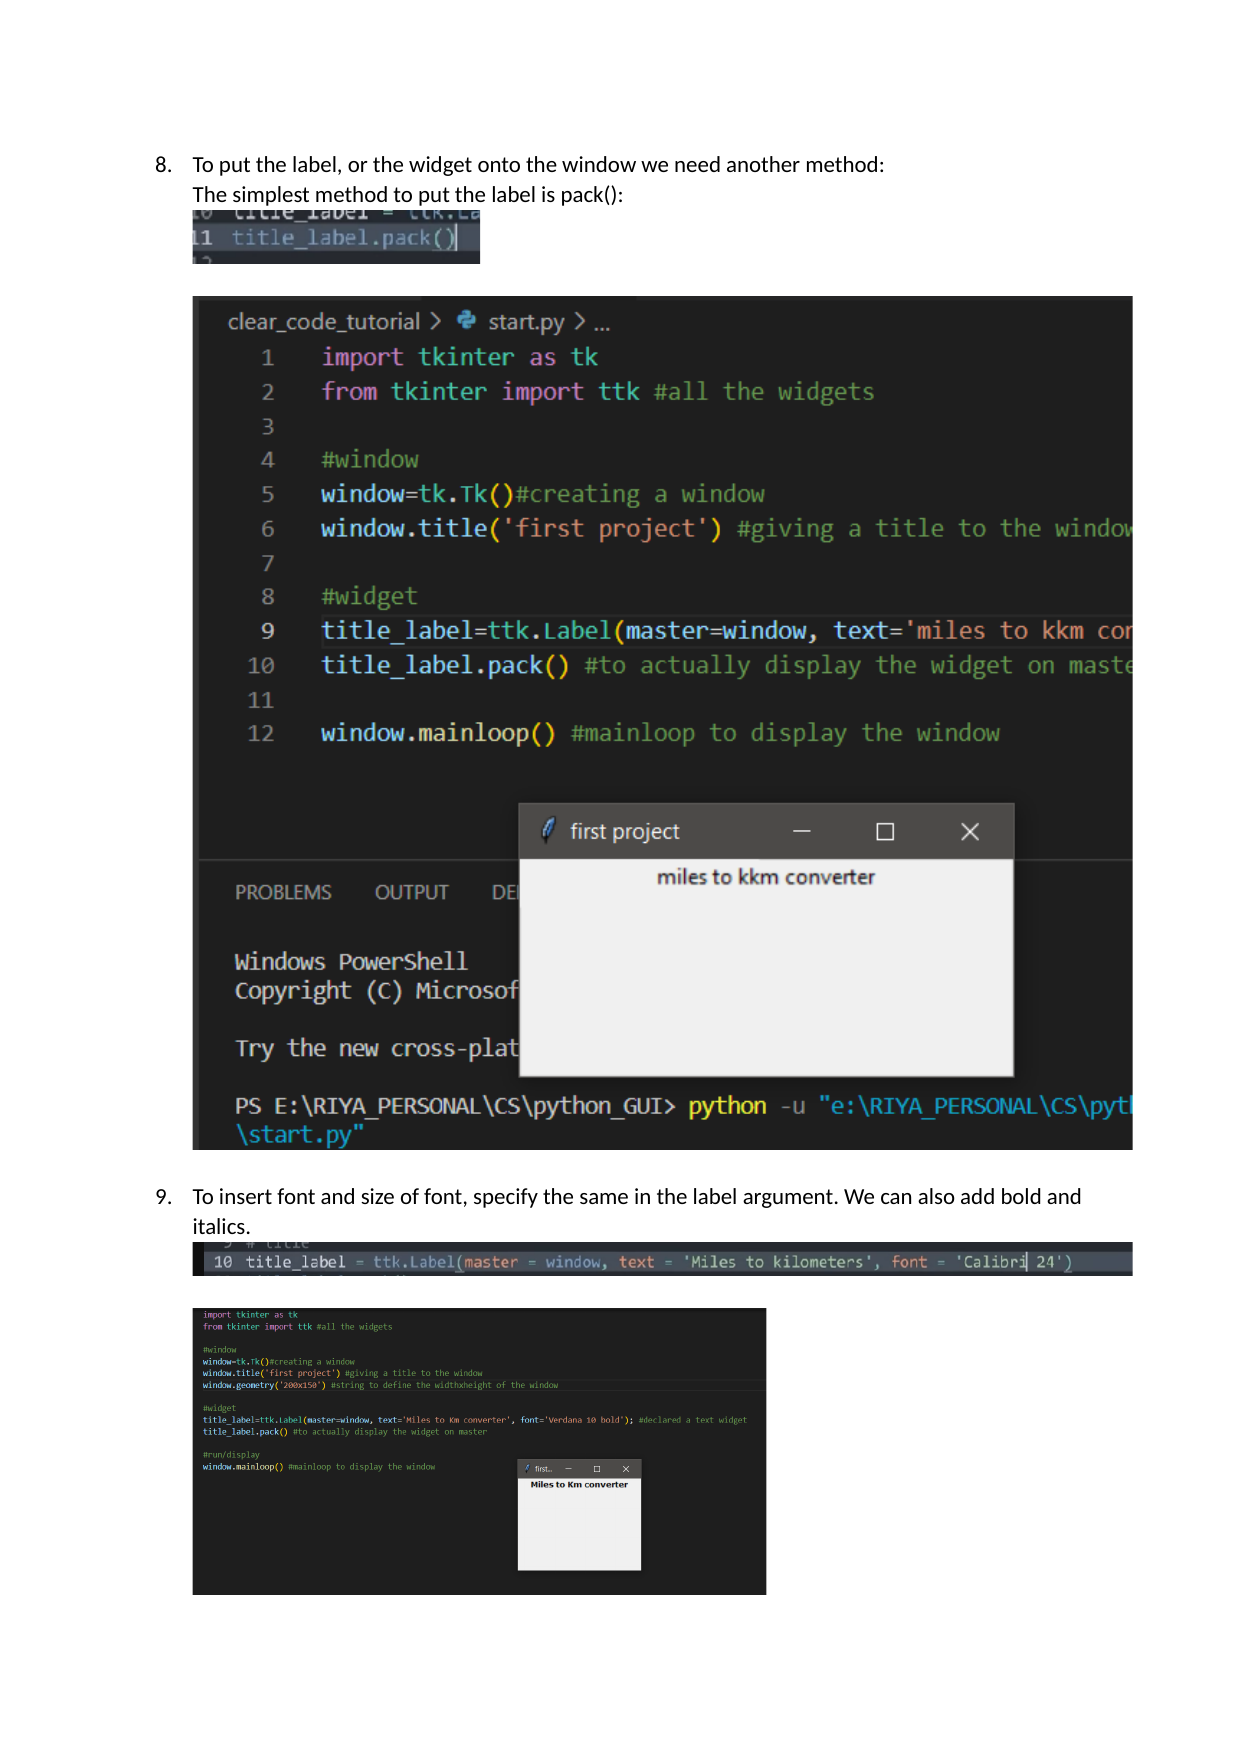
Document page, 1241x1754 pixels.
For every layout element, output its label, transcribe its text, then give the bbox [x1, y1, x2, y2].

picture [192, 210, 481, 264]
list The simplest method to put the label is pack(): [192, 180, 1090, 208]
list To insert font and size of font, specify the same in the label argument. We can also add bold and italics. [155, 1182, 1090, 1241]
picture [192, 1242, 1133, 1276]
picture [192, 296, 1133, 1150]
picture [192, 1308, 767, 1595]
list To put the label, or the widget onto the window we need another method: [155, 150, 1090, 178]
